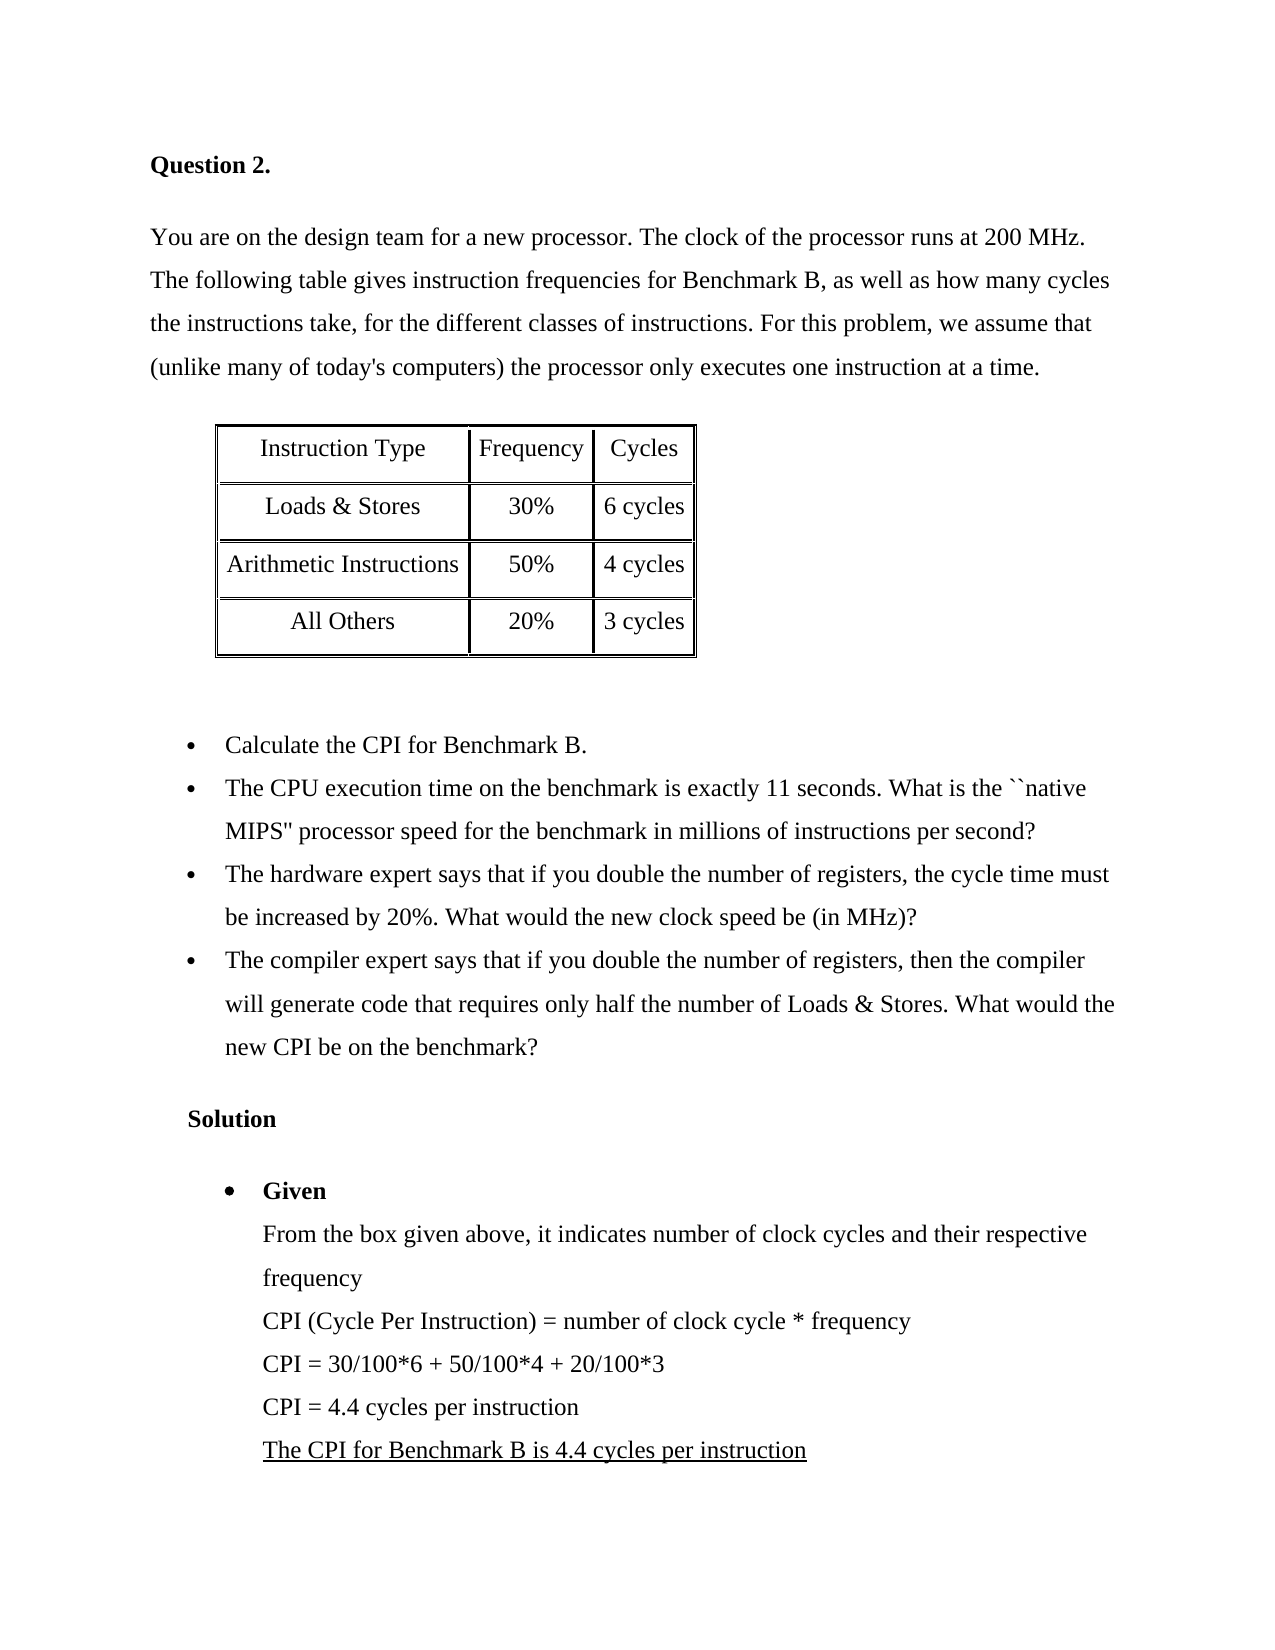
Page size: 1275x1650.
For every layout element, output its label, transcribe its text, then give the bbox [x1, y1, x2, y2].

list CPI = 30/100*6 + 50/100*4 + 20/100*3 [262, 1349, 1125, 1378]
table_cell Loads & Stores [216, 482, 469, 539]
list The CPI for Benchmark B is 4.4 cycles per instruction [262, 1435, 1125, 1464]
table_cell 50% [471, 543, 592, 597]
table_header Frequency [469, 427, 593, 482]
text Question 2. [150, 150, 1125, 179]
list The CPU execution time on the benchmark is exactly 11 seconds. What is the ``native MIPS'' processor speed for the benchmark in millions of instructions per second? [187, 773, 1125, 845]
table_cell 3 cycles [593, 597, 695, 654]
table_cell 30% [471, 485, 592, 539]
text You are on the design team for a new processor. The clock of the processor runs at 200 MHz. The following table gives instruction frequencies for Benchmark B, as well as how many cycles the instructions take, for the different classes of instructions. For this problem, we assume that (unlike many of today's computers) the processor only executes one instruction at a time. [150, 222, 1125, 380]
list The compiler expert says that if you double the number of registers, then the compiler will generate code that requires only half the number of Loads & Stores. What would the new CPI be on the benchmark? [187, 946, 1125, 1061]
list Calculate the CPI for Benchmark B. [187, 730, 1125, 759]
list The hardware expert says that if you double the number of registers, the cycle time must be increased by 20%. What would the new clock speed be (in MHz)? [187, 859, 1125, 931]
list Given [225, 1176, 1125, 1205]
list CPI = 4.4 cycles per instruction [262, 1392, 1125, 1421]
table_cell All Others [216, 597, 469, 654]
table_cell Arithmetic Instructions [218, 539, 468, 597]
table_cell 6 cycles [593, 482, 695, 539]
table_header Cycles [593, 427, 693, 482]
list CPI (Cycle Per Instruction) = number of clock cycle * frequency [262, 1306, 1125, 1334]
table_cell 20% [469, 600, 593, 654]
table_header Instruction Type [218, 426, 469, 482]
list From the box given above, it indicates number of clock cycles and their respective frequency [262, 1219, 1125, 1291]
table_cell 4 cycles [595, 539, 694, 597]
text Solution [187, 1104, 1125, 1133]
